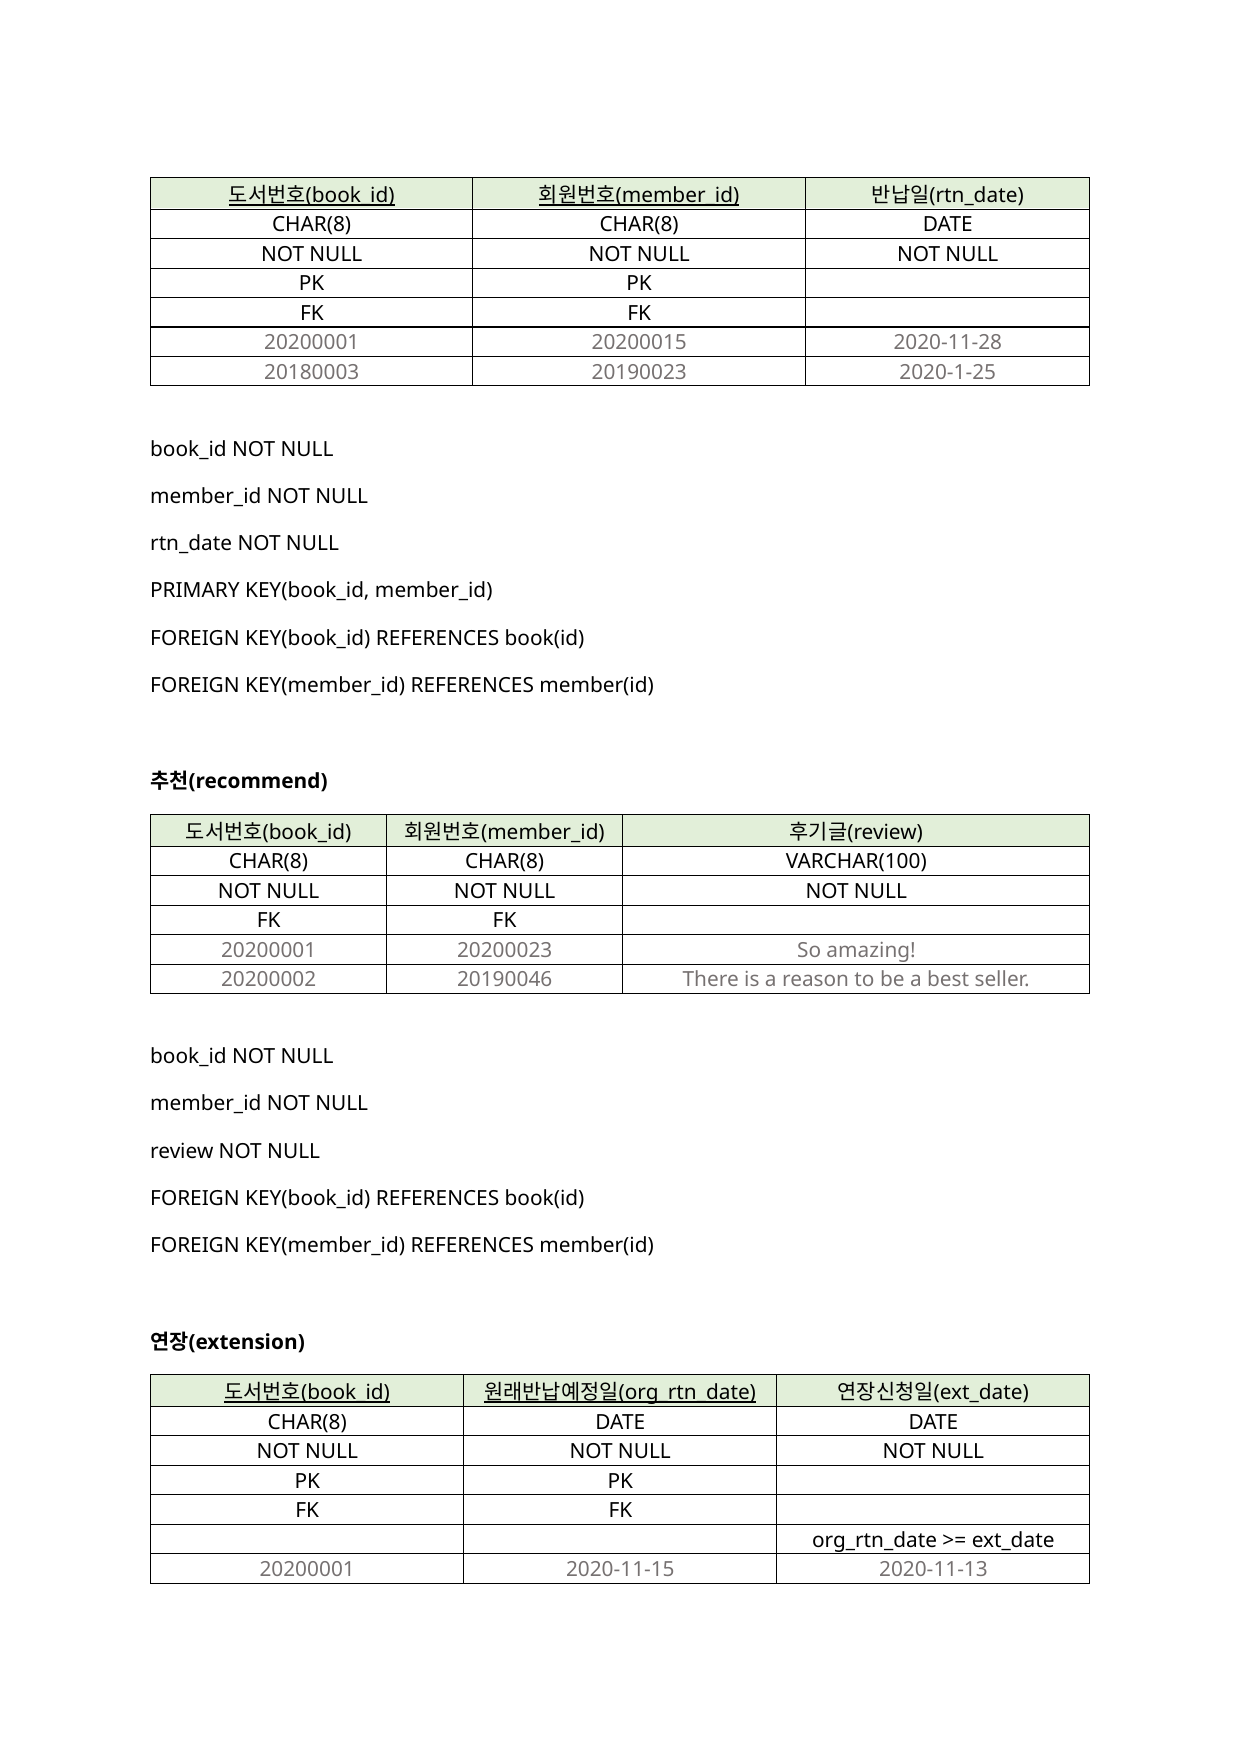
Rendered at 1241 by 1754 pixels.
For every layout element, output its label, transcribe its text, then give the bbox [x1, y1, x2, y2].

table_cell There is a reason to be a best seller. [623, 965, 1089, 993]
table_cell NOT NULL [151, 1436, 463, 1465]
table_cell FK [151, 1495, 463, 1524]
table_header 연장신청일(ext_date) [777, 1375, 1089, 1406]
table_cell NOT NULL [151, 876, 386, 904]
text book_id NOT NULL [150, 434, 1090, 462]
table_cell FK [151, 298, 472, 326]
table_cell DATE [777, 1407, 1089, 1435]
text 연장(extension) [150, 1325, 1090, 1355]
table_cell CHAR(8) [151, 1407, 463, 1435]
table_header 회원번호(member_id) [473, 178, 805, 208]
table_cell PK [464, 1466, 776, 1494]
table_cell [777, 1495, 1089, 1524]
text FOREIGN KEY(book_id) REFERENCES book(id) [150, 1183, 1090, 1212]
table_cell [806, 298, 1089, 326]
text book_id NOT NULL [150, 1041, 1090, 1070]
table_cell 20200001 [151, 1554, 463, 1583]
table_cell CHAR(8) [387, 847, 622, 875]
table_cell [777, 1466, 1089, 1494]
table_cell NOT NULL [777, 1436, 1089, 1465]
table_header 도서번호(book_id) [151, 1375, 463, 1406]
table_cell CHAR(8) [473, 210, 805, 238]
table_cell 20200001 [151, 935, 386, 963]
table_header 도서번호(book_id) [151, 178, 472, 208]
table_header 도서번호(book_id) [151, 815, 386, 846]
table_cell 20200023 [387, 935, 622, 963]
table_cell So amazing! [623, 935, 1089, 963]
table_cell NOT NULL [473, 239, 805, 267]
table_cell FK [387, 906, 622, 934]
table_cell [151, 1525, 463, 1553]
text member_id NOT NULL [150, 481, 1090, 509]
text 추천(recommend) [150, 765, 1090, 795]
text member_id NOT NULL [150, 1088, 1090, 1117]
table_cell [464, 1525, 776, 1553]
table_cell FK [464, 1495, 776, 1524]
table_cell FK [151, 906, 386, 934]
table_cell NOT NULL [806, 239, 1089, 267]
table_header 반납일(rtn_date) [806, 178, 1089, 208]
table_cell org_rtn_date >= ext_date [777, 1525, 1089, 1553]
text PRIMARY KEY(book_id, member_id) [150, 576, 1090, 604]
table_cell [806, 269, 1089, 297]
table_cell DATE [464, 1407, 776, 1435]
table_cell NOT NULL [387, 876, 622, 904]
table_cell 20200001 [151, 328, 472, 356]
table_cell FK [473, 298, 805, 326]
table_cell PK [473, 269, 805, 297]
table_cell 20190046 [387, 965, 622, 993]
table_cell NOT NULL [464, 1436, 776, 1465]
text FOREIGN KEY(book_id) REFERENCES book(id) [150, 623, 1090, 651]
table_cell 20180003 [151, 357, 472, 385]
table_cell 20200015 [473, 328, 805, 356]
text FOREIGN KEY(member_id) REFERENCES member(id) [150, 1230, 1090, 1259]
table_cell NOT NULL [623, 876, 1089, 904]
table_cell CHAR(8) [151, 847, 386, 875]
table_cell [623, 906, 1089, 934]
table_cell PK [151, 269, 472, 297]
text review NOT NULL [150, 1136, 1090, 1164]
table_header 회원번호(member_id) [387, 815, 622, 846]
table_cell 2020-11-13 [777, 1554, 1089, 1583]
text FOREIGN KEY(member_id) REFERENCES member(id) [150, 670, 1090, 699]
table_header 후기글(review) [623, 815, 1089, 846]
table_cell PK [151, 1466, 463, 1494]
table_cell 2020-1-25 [806, 357, 1089, 385]
table_cell VARCHAR(100) [623, 847, 1089, 875]
table_cell DATE [806, 210, 1089, 238]
table_cell CHAR(8) [151, 210, 472, 238]
table_cell NOT NULL [151, 239, 472, 267]
table_cell 2020-11-28 [806, 328, 1089, 356]
table_cell 2020-11-15 [464, 1554, 776, 1583]
text rtn_date NOT NULL [150, 528, 1090, 557]
table_header 원래반납예정일(org_rtn_date) [464, 1375, 776, 1406]
table_cell 20190023 [473, 357, 805, 385]
table_cell 20200002 [151, 965, 386, 993]
